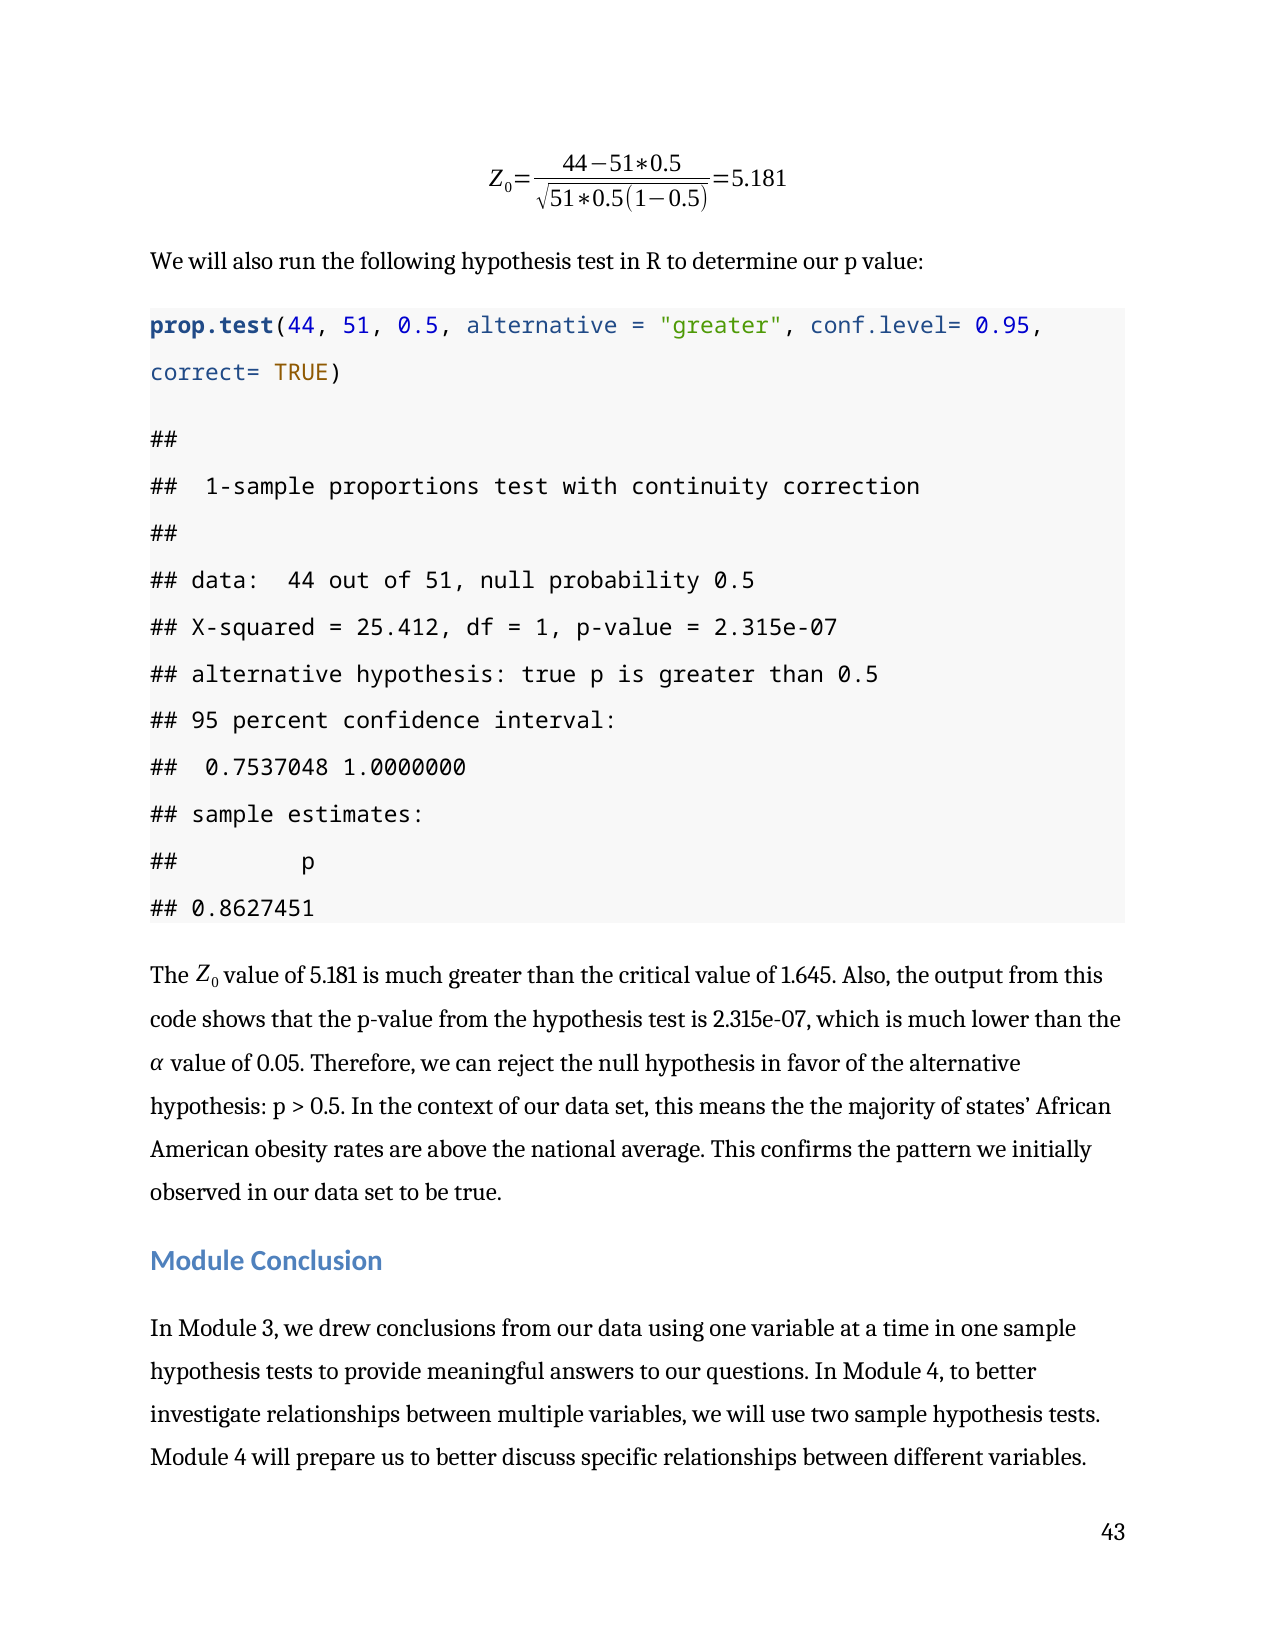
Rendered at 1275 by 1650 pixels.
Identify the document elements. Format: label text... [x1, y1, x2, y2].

text The value of 5.181 is much greater than the critical value of 1.645. Also, the output from this code shows that the p-value from the hypothesis test is 2.315e-07, which is much lower than the value of 0.05. Therefore, we can reject the null hypothesis in favor of the alternative hypothesis: p > 0.5. In the context of our data set, this means the the majority of states’ African American obesity rates are above the national average. This confirms the pattern we initially observed in our data set to be true. [150, 959, 1125, 1207]
text ## ## 1-sample proportions test with continuity correction ## ## data: 44 out of 51, null probability 0.5 ## X-squared = 25.412, df = 1, p-value = 2.315e-07 ## alternative hypothesis: true p is greater than 0.5 ## 95 percent confidence interval: ## 0.7537048 1.0000000 ## sample estimates: ## p ## 0.8627451 [150, 423, 1125, 923]
text We will also run the following hypothesis test in R to determine our p value: [150, 247, 1125, 275]
text prop.test(44, 51, 0.5, alternative = "greater", conf.level= 0.95, correct= TRUE) [150, 308, 1125, 387]
subtitle Module Conclusion [150, 1242, 1125, 1277]
text In Module 3, we drew conclusions from our data using one variable at a time in one sample hypothesis tests to provide meaningful answers to our questions. In Module 4, to better investigate relationships between multiple variables, we will use two sample hypothesis tests. Module 4 will prepare us to better discuss specific relationships between different variables. [150, 1314, 1125, 1472]
